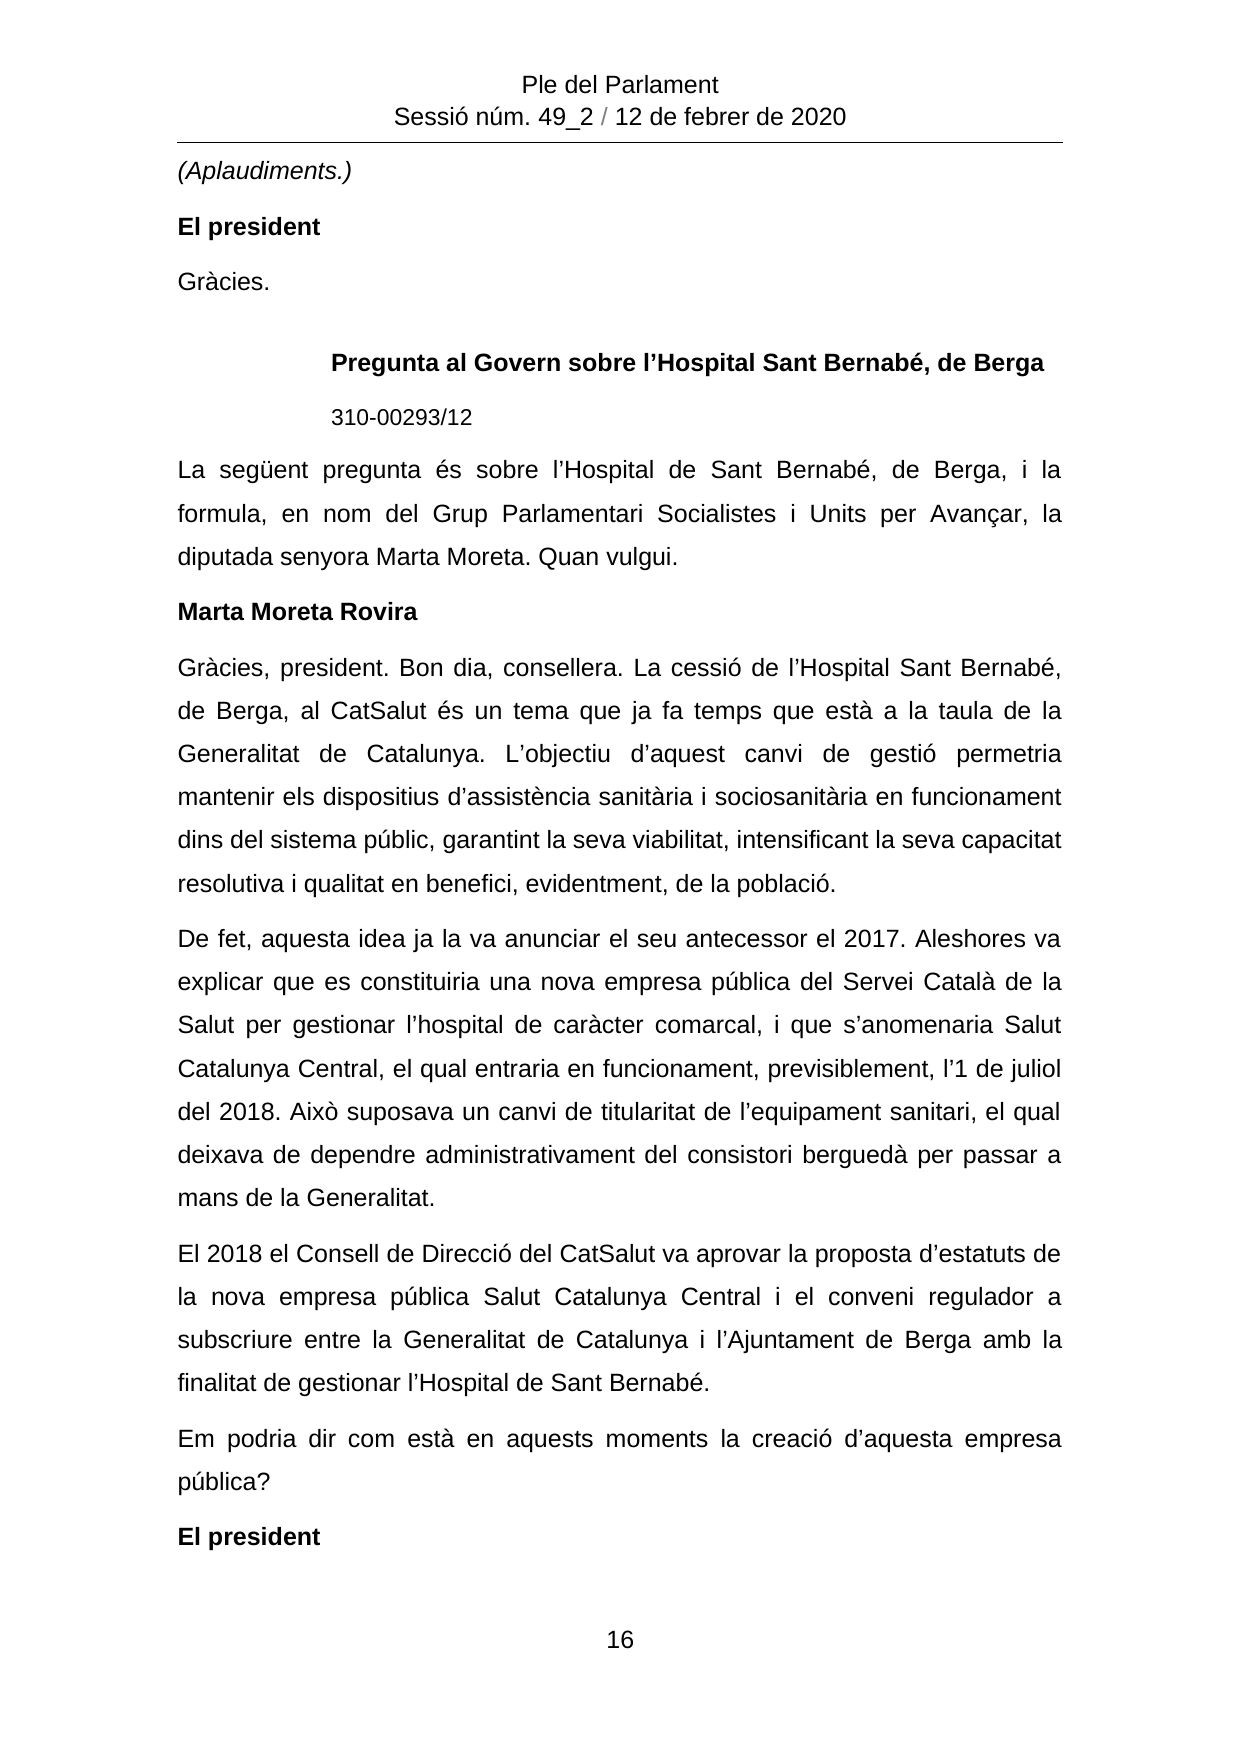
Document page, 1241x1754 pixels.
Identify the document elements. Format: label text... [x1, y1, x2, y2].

text La següent pregunta és sobre l’Hospital de Sant Bernabé, de Berga, i la formula, en nom del Grup Parlamentari Socialistes i Units per Avançar, la diputada senyora Marta Moreta. Quan vulgui. [177, 456, 1063, 571]
text (Aplaudiments.) [177, 156, 1063, 185]
text El president [177, 1522, 1063, 1551]
text El 2018 el Consell de Direcció del CatSalut va aprovar la proposta d’estatuts de la nova empresa pública Salut Catalunya Central i el conveni regulador a subscriure entre la Generalitat de Catalunya i l’Ajuntament de Berga amb la finalitat de gestionar l’Hospital de Sant Bernabé. [177, 1239, 1063, 1397]
text Pregunta al Govern sobre l’Hospital Sant Bernabé, de Berga [331, 348, 1063, 377]
text Em podria dir com està en aquests moments la creació d’aquesta empresa pública? [177, 1424, 1063, 1496]
text Gràcies. [177, 267, 1063, 296]
text De fet, aquesta idea ja la va anunciar el seu antecessor el 2017. Aleshores va explicar que es constituiria una nova empresa pública del Servei Català de la Salut per gestionar l’hospital de caràcter comarcal, i que s’anomenaria Salut Catalunya Central, el qual entraria en funcionament, previsiblement, l’1 de juliol del 2018. Això suposava un canvi de titularitat de l’equipament sanitari, el qual deixava de dependre administrativament del consistori berguedà per passar a mans de la Generalitat. [177, 924, 1063, 1212]
text 310-00293/12 [331, 403, 1063, 430]
text Gràcies, president. Bon dia, consellera. La cessió de l’Hospital Sant Bernabé, de Berga, al CatSalut és un tema que ja fa temps que està a la taula de la Generalitat de Catalunya. L’objectiu d’aquest canvi de gestió permetria mantenir els dispositius d’assistència sanitària i sociosanitària en funcionament dins del sistema públic, garantint la seva viabilitat, intensificant la seva capacitat resolutiva i qualitat en benefici, evidentment, de la població. [177, 653, 1063, 897]
text El president [177, 212, 1063, 240]
text Marta Moreta Rovira [177, 597, 1063, 626]
